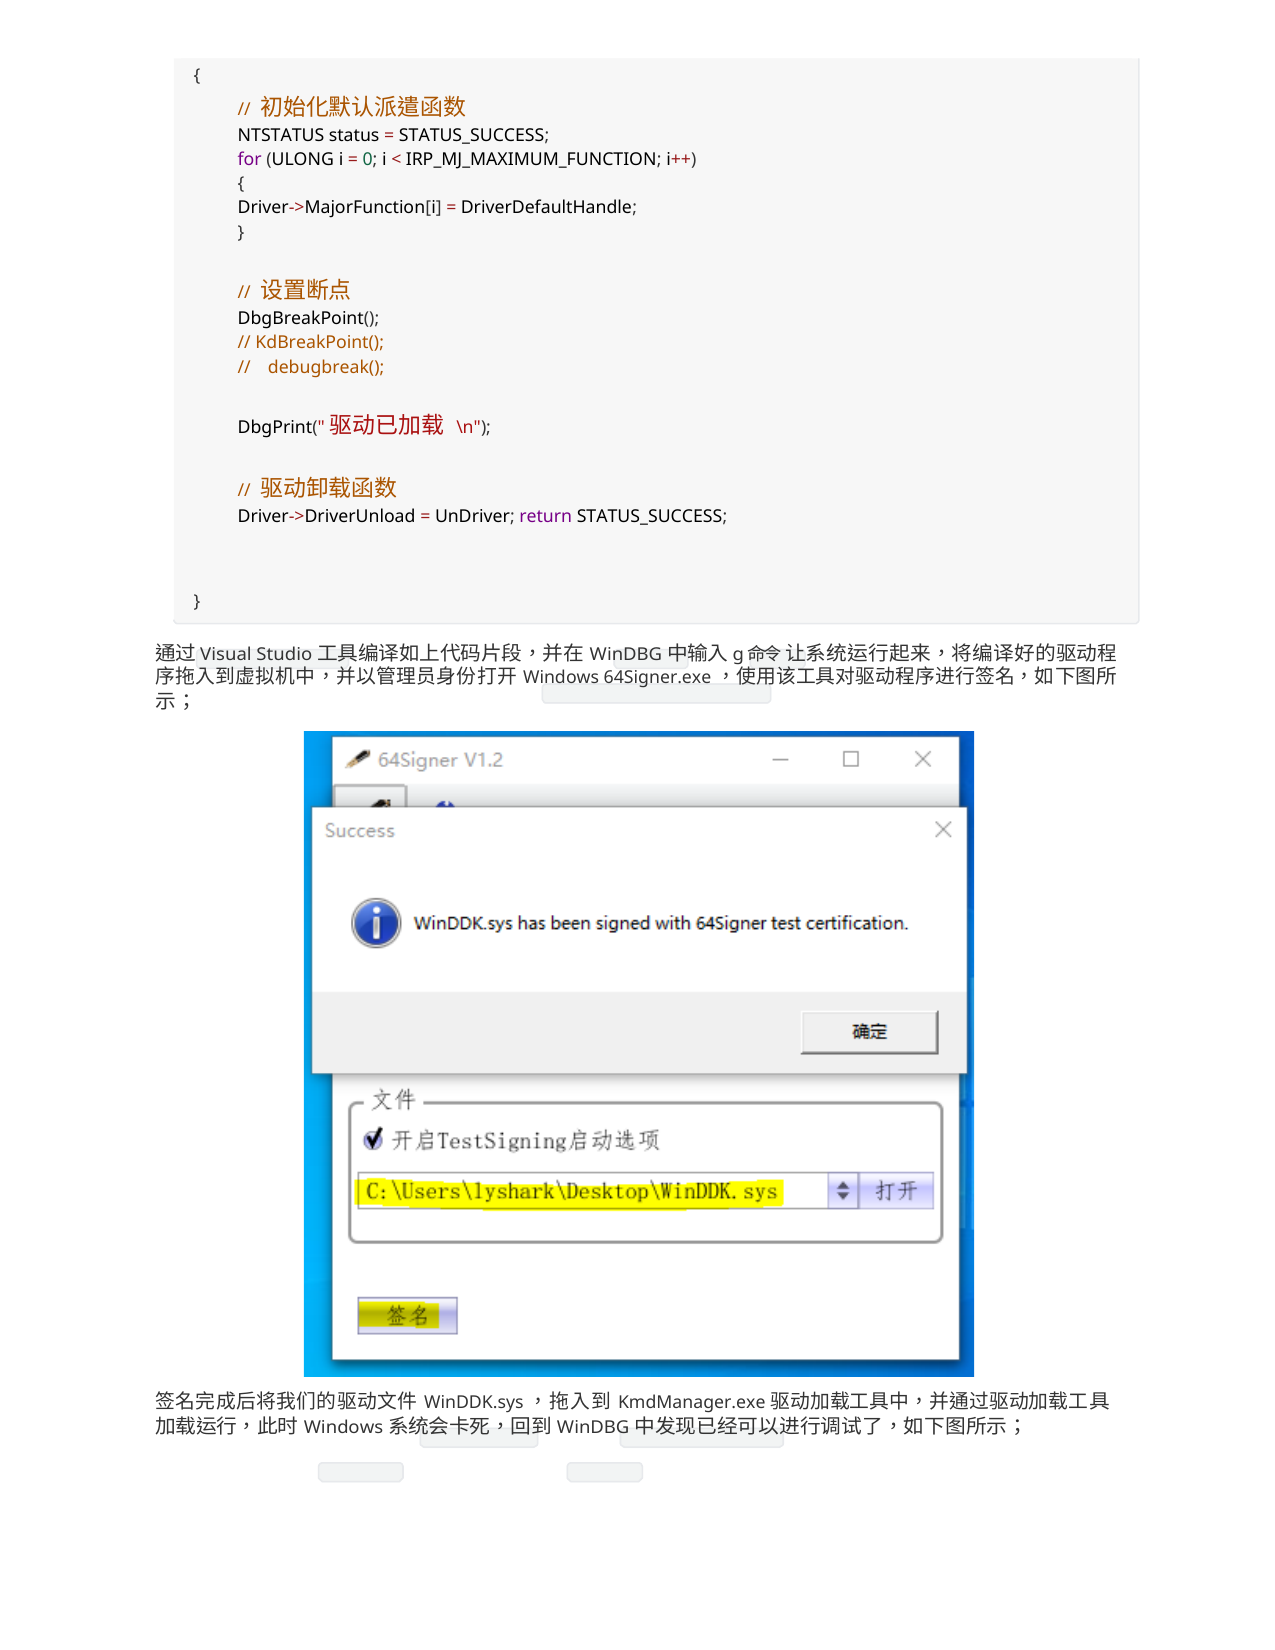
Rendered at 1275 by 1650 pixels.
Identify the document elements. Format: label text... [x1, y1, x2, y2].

picture [311, 731, 975, 1377]
text 通过 Visual Studio 工具编译如上代码片段，并在 WinDBG 中输入 g命令 让系统运行起来，将编译好的驱动程序拖入到虚拟机中，并以管理员身份打开 Windows 64Signer.exe ，使用该工具对驱动程序进行签名，如下图所示； [155, 641, 1117, 714]
